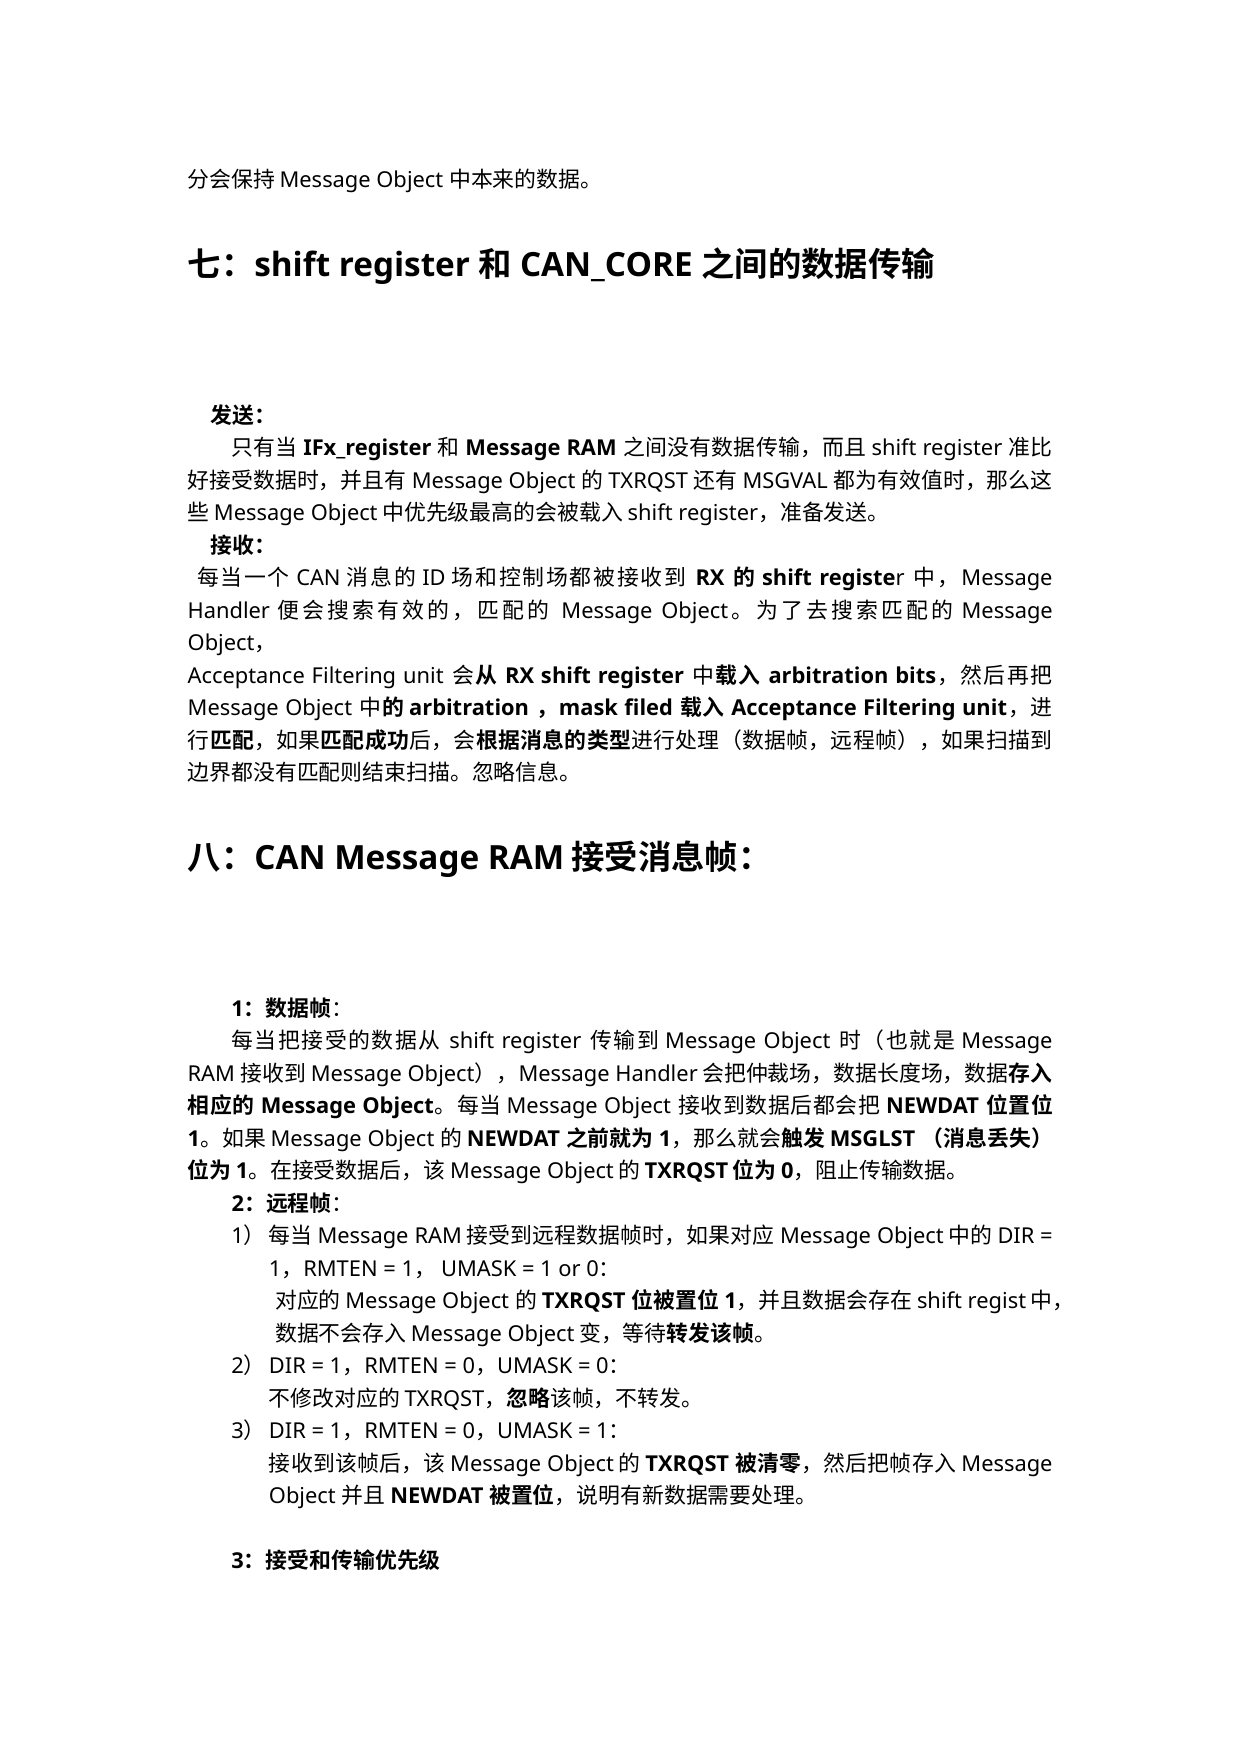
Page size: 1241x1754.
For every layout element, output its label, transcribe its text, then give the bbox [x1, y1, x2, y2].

list DIR = 1，RMTEN = 0，UMASK = 0： [231, 1348, 1053, 1381]
text 只有当 IFx_register 和 Message RAM 之间没有数据传输，而且shift register 准比好接受数据时，并且有 Message Object 的 TXRQST 还有 MSGVAL 都为有效值时，那么这些Message Object中优先级最高的会被载入 shift register，准备发送。 [187, 430, 1053, 527]
subtitle 七：shift register 和 CAN_CORE 之间的数据传输 [187, 230, 1053, 295]
text 每当把接受的数据从 shift register 传输到Message Object 时（也就是Message RAM 接收到Message Object），Message Handler会把仲裁场，数据长度场，数据存入相应的 Message Object。每当Message Object 接收到数据后都会把 NEWDAT 位置位1。如果Message Object 的NEWDAT 之前就为 1，那么就会触发MSGLST （消息丢失）位为1。在接受数据后，该 Message Object的TXRQST位为0，阻止传输数据。 [187, 1023, 1053, 1186]
list 每当Message RAM接受到远程数据帧时，如果对应 Message Object中的 DIR = 1，RMTEN = 1， UMASK = 1 or 0： [231, 1218, 1053, 1283]
text 接收： [187, 527, 1053, 560]
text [187, 162, 1053, 194]
text Acceptance Filtering unit 会从 RX shift register 中载入 arbitration bits，然后再把Message Object 中的arbitration ，mask filed 载入 Acceptance Filtering unit，进行匹配，如果匹配成功后，会根据消息的类型进行处理（数据帧，远程帧），如果扫描到边界都没有匹配则结束扫描。忽略信息。 [187, 657, 1053, 787]
text 接收到该帧后，该Message Object的TXRQST 被清零，然后把帧存入 Message Object 并且 NEWDAT 被置位，说明有新数据需要处理。 [269, 1446, 1053, 1511]
list DIR = 1，RMTEN = 0，UMASK = 1： [231, 1413, 1053, 1446]
list 不修改对应的TXRQST，忽略该帧，不转发。 [269, 1381, 1053, 1413]
text 1：数据帧： [187, 991, 1053, 1023]
text 每当一个CAN消息的ID场和控制场都被接收到 RX 的shift register 中，Message Handler便会搜索有效的，匹配的 Message Object。为了去搜索匹配的Message Object， [187, 560, 1053, 657]
list 对应的Message Object 的 TXRQST 位被置位 1，并且数据会存在 shift regist中，数据不会存入Message Object变，等待转发该帧。 [275, 1283, 1053, 1348]
text 2：远程帧： [187, 1186, 1053, 1218]
text 发送： [187, 397, 1053, 430]
text 3：接受和传输优先级 [187, 1543, 1053, 1576]
subtitle 八：CAN Message RAM接受消息帧： [187, 823, 1053, 888]
